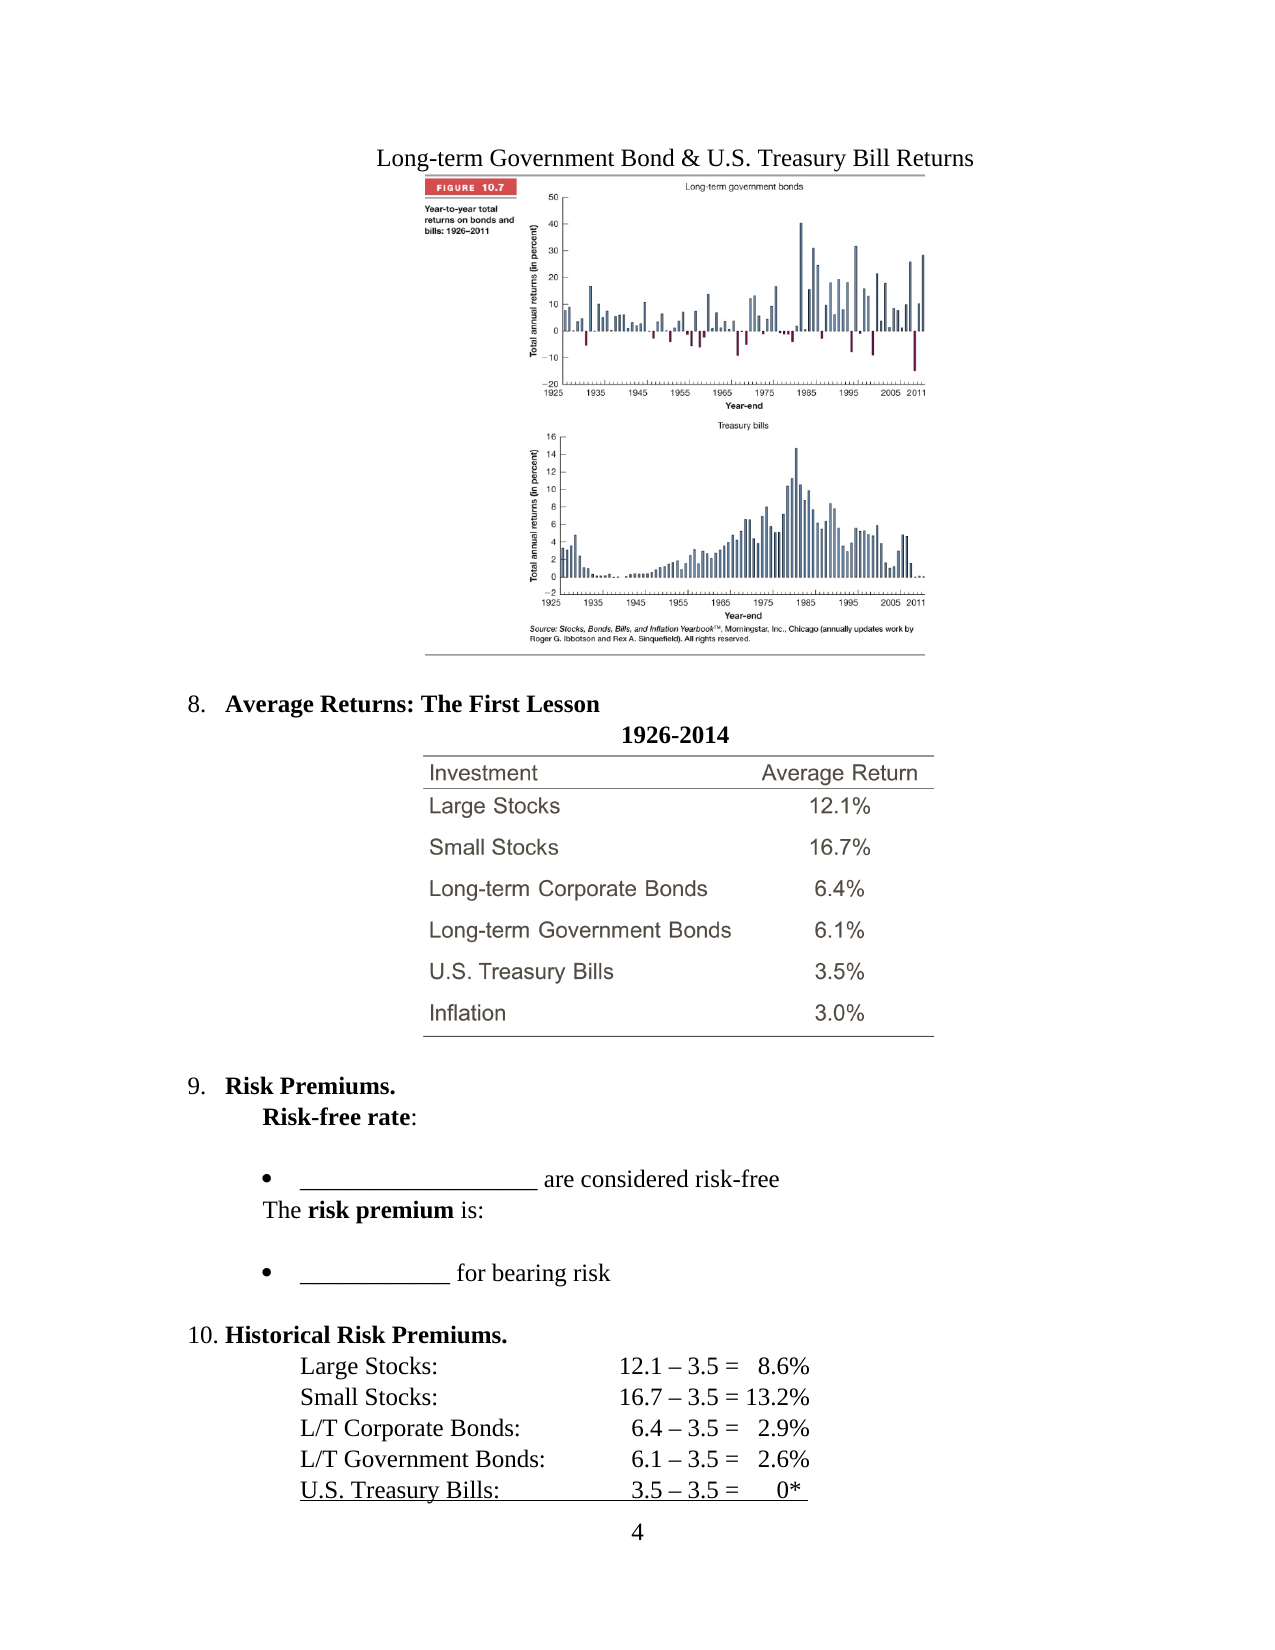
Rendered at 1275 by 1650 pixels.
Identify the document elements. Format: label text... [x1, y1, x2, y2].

text L/T Corporate Bonds: 6.4 – 3.5 = 2.9% [300, 1413, 1125, 1442]
text L/T Government Bonds: 6.1 – 3.5 = 2.6% [300, 1444, 1125, 1473]
list The risk premium is: [225, 1196, 1125, 1224]
list ___________________ are considered risk-free [262, 1164, 1125, 1193]
list Average Returns: The First Lesson [187, 689, 1125, 718]
list 1926-2014 [225, 720, 1125, 749]
list Risk-free rate: [225, 1102, 1125, 1131]
picture [415, 751, 935, 1039]
picture [425, 174, 926, 656]
text Large Stocks: 12.1 – 3.5 = 8.6% [300, 1351, 1125, 1379]
list ____________ for bearing risk [262, 1258, 1125, 1286]
list Long-term Government Bond & U.S. Treasury Bill Returns [225, 143, 1125, 172]
text U.S. Treasury Bills: 3.5 – 3.5 = 0* [300, 1475, 1125, 1504]
list Historical Risk Premiums. [187, 1320, 1125, 1348]
list Risk Premiums. [187, 1071, 1125, 1100]
text Small Stocks: 16.7 – 3.5 = 13.2% [300, 1382, 1125, 1411]
